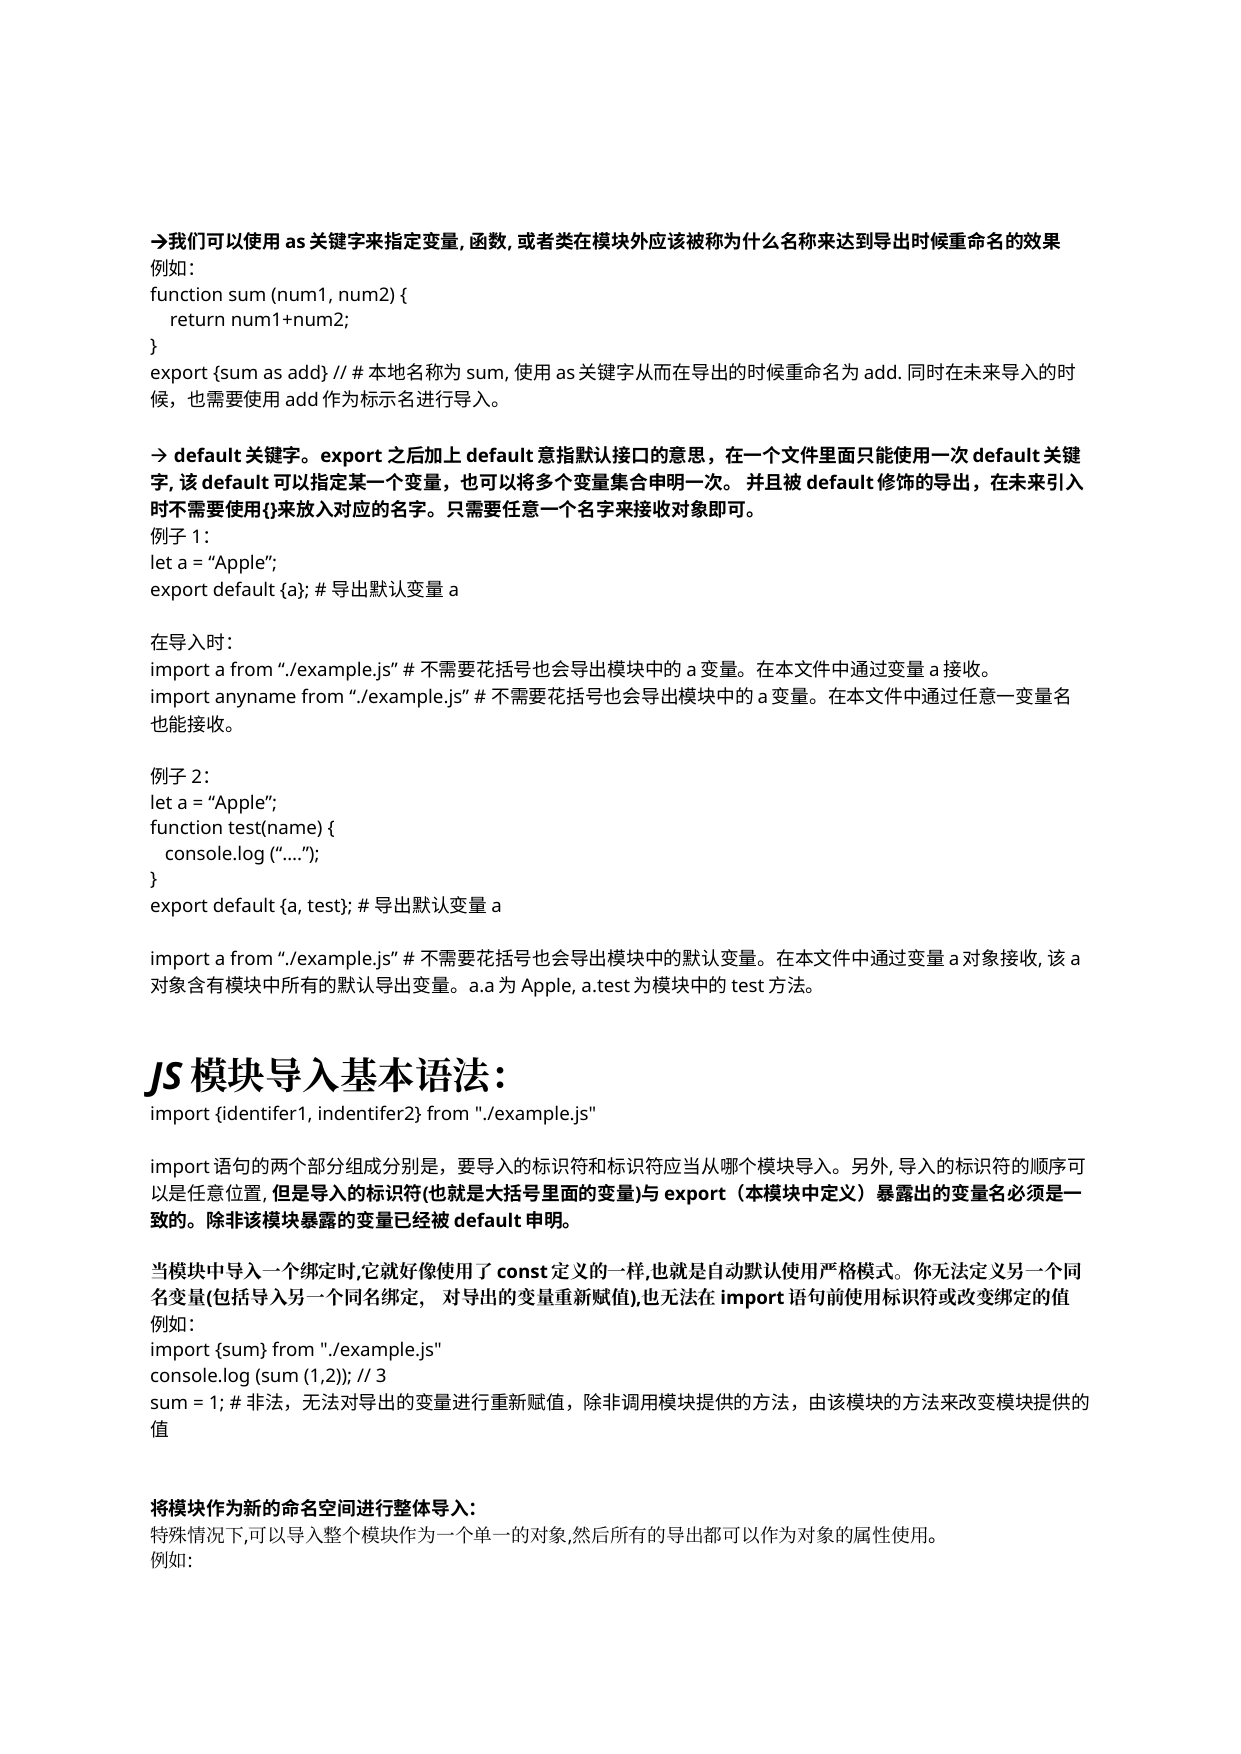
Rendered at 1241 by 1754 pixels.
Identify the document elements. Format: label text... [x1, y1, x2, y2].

text import {sum} from "./example.js" console.log (sum (1,2)); // 3 sum = 1; # 非法，无法对导出的变量进行重新赋值，除非调用模块提供的方法，由该模块的方法来改变模块提供的值 [150, 1337, 1090, 1442]
text import a from “./example.js” # 不需要花括号也会导出模块中的a变量。在本文件中通过变量a接收。 [150, 655, 1090, 682]
text console.log (“….”); [150, 840, 1090, 866]
text export default {a, test}; # 导出默认变量 a [150, 891, 1090, 918]
text 当模块中导入一个绑定时,它就好像使用了const定义的一样,也就是自动默认使用严格模式。你无法定义另一个同名变量(包括导入另一个同名绑定， 对导出的变量重新赋值),也无法在import语句前使用标识符或改变绑定的值 [150, 1258, 1090, 1309]
text let a = “Apple”; [150, 789, 1090, 814]
text 将模块作为新的命名空间进行整体导入： [150, 1493, 1090, 1520]
text export default {a}; # 导出默认变量 a [150, 575, 1090, 602]
text function test(name) { [150, 814, 1090, 840]
text 例子2： [150, 762, 1090, 789]
text 例如： [150, 254, 1090, 281]
text function sum (num1, num2) { return num1+num2; } export {sum as add} // # 本地名称为sum, 使用as关键字从而在导出的时候重命名为add. 同时在未来导入的时候，也需要使用add作为标示名进行导入。 [150, 281, 1090, 412]
text 例子1： [150, 522, 1090, 549]
text 例如: [150, 1547, 1090, 1573]
text import a from “./example.js” # 不需要花括号也会导出模块中的默认变量。在本文件中通过变量a对象接收, 该a对象含有模块中所有的默认导出变量。a.a为Apple, a.test为模块中的test方法。 [150, 944, 1090, 998]
text 例如： [150, 1309, 1090, 1337]
text default关键字。export 之后加上default意指默认接口的意思，在一个文件里面只能使用一次default关键字, 该default可以指定某一个变量，也可以将多个变量集合申明一次。 并且被default修饰的导出，在未来引入时不需要使用{}来放入对应的名字。只需要任意一个名字来接收对象即可。 [150, 441, 1090, 522]
text } [150, 866, 1090, 891]
text import语句的两个部分组成分别是，要导入的标识符和标识符应当从哪个模块导入。另外, 导入的标识符的顺序可以是任意位置, 但是导入的标识符(也就是大括号里面的变量)与export（本模块中定义）暴露出的变量名必须是一致的。除非该模块暴露的变量已经被default申明。 [150, 1151, 1090, 1233]
text JS模块导入基本语法： [150, 1049, 1090, 1100]
text let a = “Apple”; [150, 549, 1090, 575]
text 在导入时： [150, 628, 1090, 655]
text import anyname from “./example.js” # 不需要花括号也会导出模块中的a变量。在本文件中通过任意一变量名也能接收。 [150, 682, 1090, 736]
text import {identifer1, indentifer2} from "./example.js" [150, 1100, 1090, 1126]
text 我们可以使用as关键字来指定变量, 函数, 或者类在模块外应该被称为什么名称来达到导出时候重命名的效果 [150, 227, 1090, 254]
text 特殊情况下,可以导入整个模块作为一个单一的对象,然后所有的导出都可以作为对象的属性使用。 [150, 1520, 1090, 1547]
